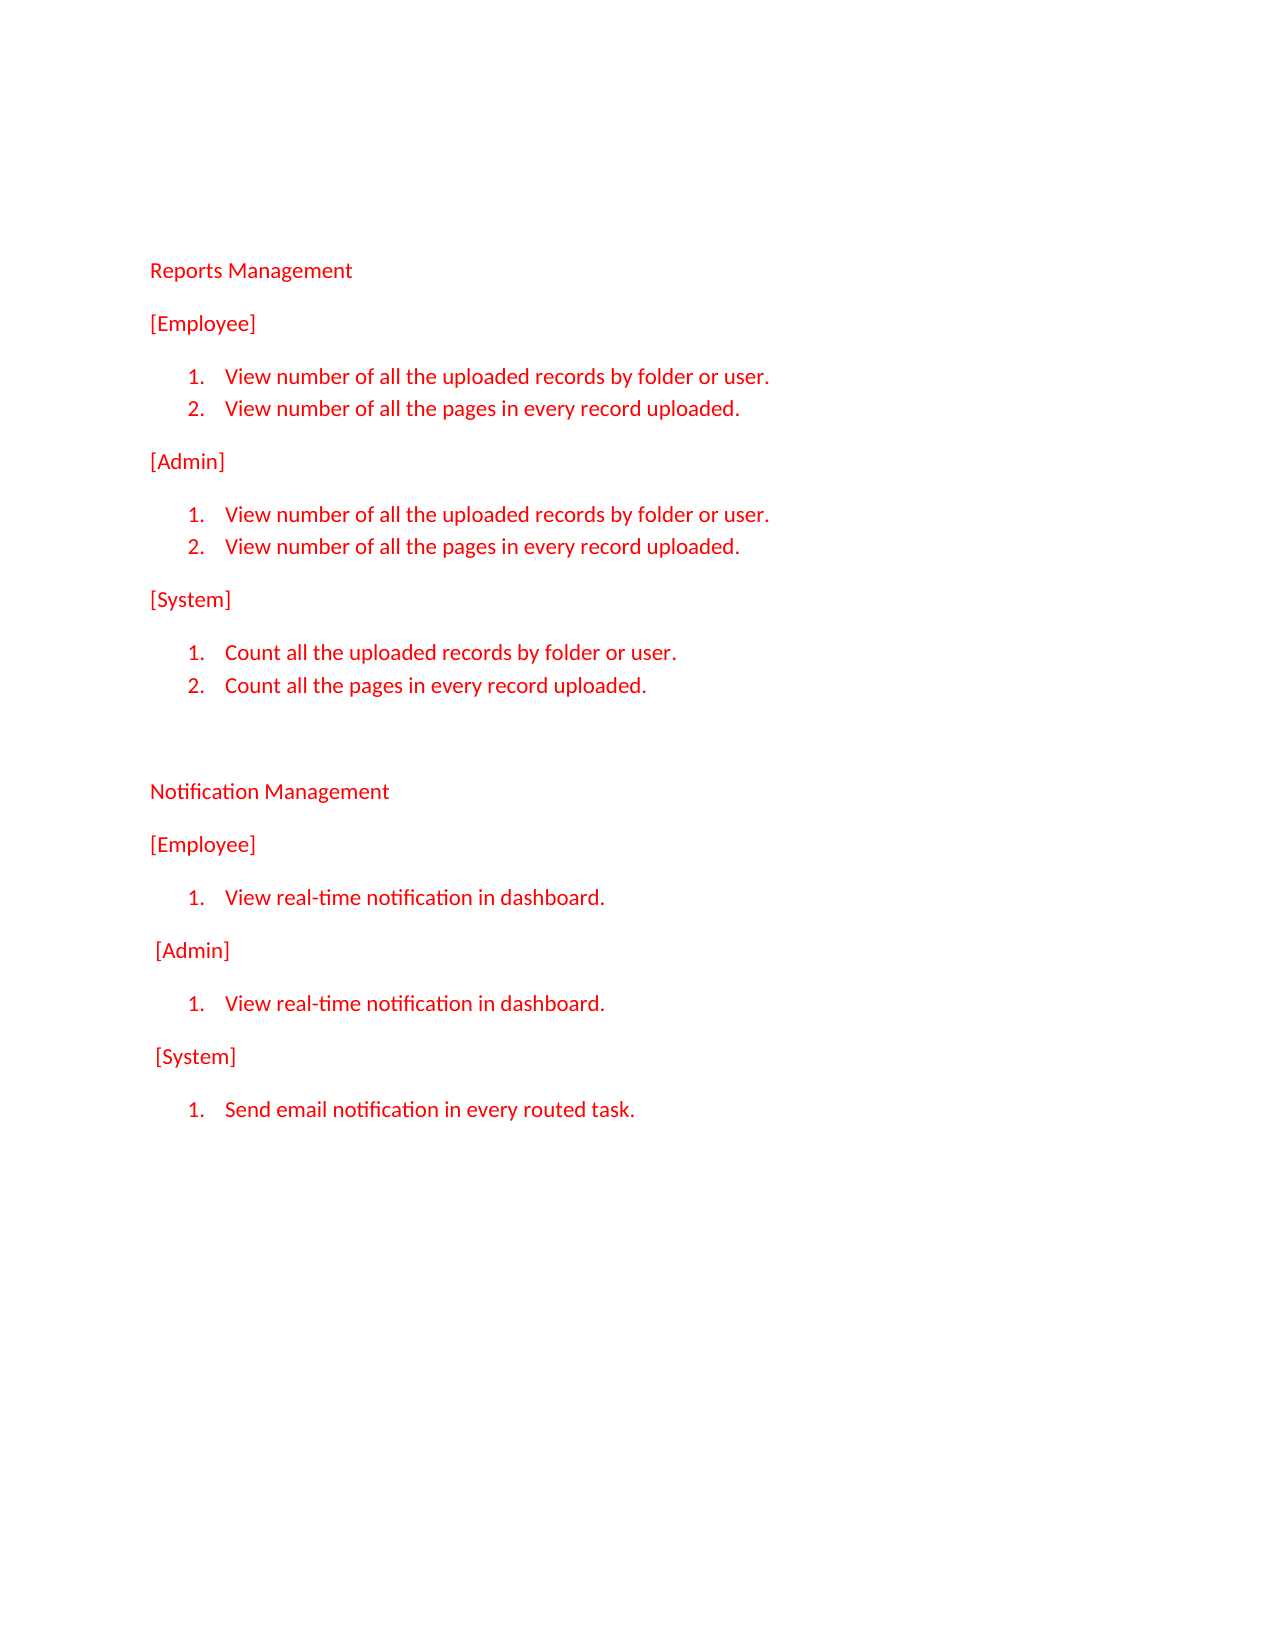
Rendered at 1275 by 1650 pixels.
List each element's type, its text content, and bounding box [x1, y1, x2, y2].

text [Employee] [150, 830, 1125, 858]
text [Admin] [150, 447, 1125, 475]
list View number of all the pages in every record uploaded. [187, 394, 1125, 422]
list View real-time notification in dashboard. [187, 989, 1125, 1017]
text [System] [150, 586, 1125, 613]
list View real-time notification in dashboard. [187, 883, 1125, 911]
text Reports Management [150, 256, 1125, 284]
list View number of all the uploaded records by folder or user. [187, 362, 1125, 390]
text [Admin] [150, 936, 1125, 964]
text [Employee] [150, 309, 1125, 337]
list View number of all the uploaded records by folder or user. [187, 500, 1125, 528]
list Count all the uploaded records by folder or user. [187, 638, 1125, 667]
list Send email notification in every routed task. [187, 1095, 1125, 1123]
text [System] [150, 1042, 1125, 1070]
list Count all the pages in every record uploaded. [187, 671, 1125, 699]
text Notification Management [150, 777, 1125, 805]
list View number of all the pages in every record uploaded. [187, 532, 1125, 561]
